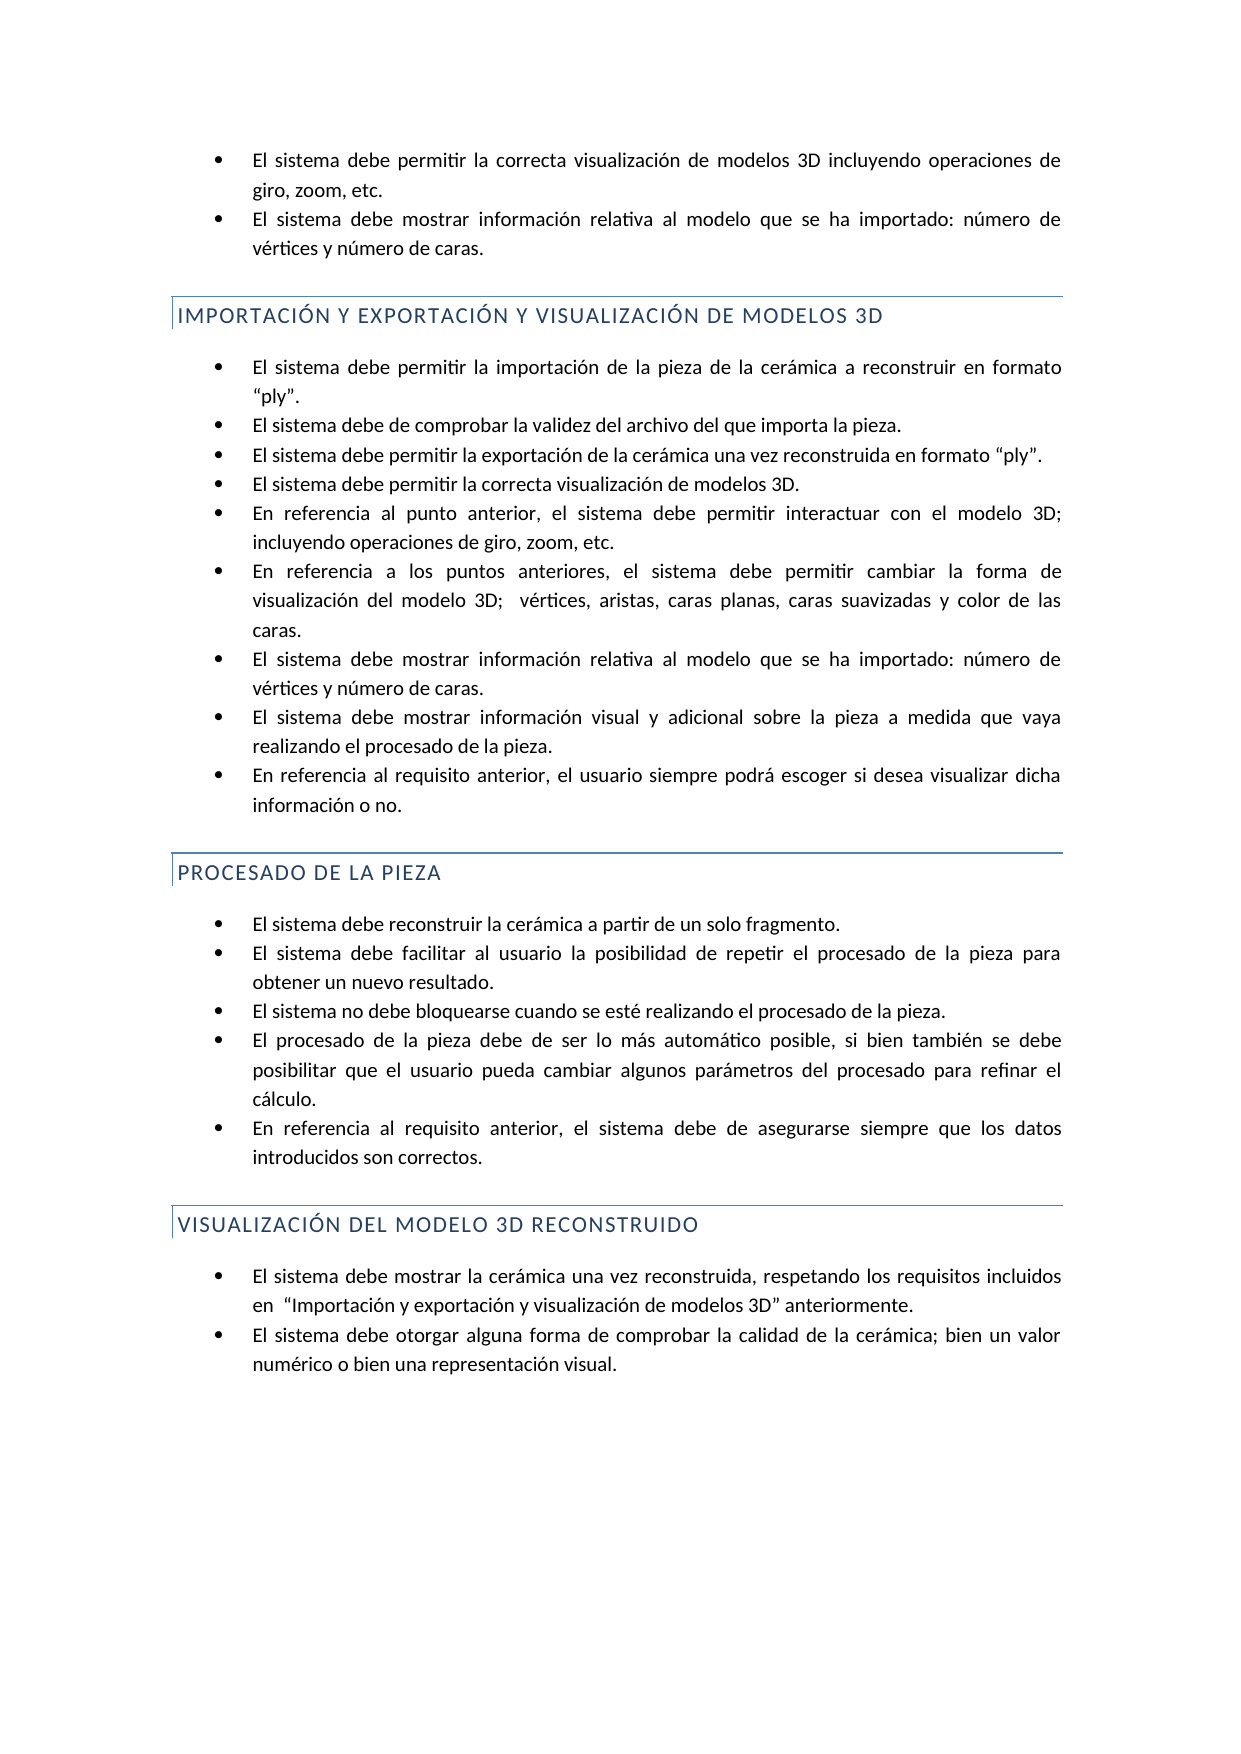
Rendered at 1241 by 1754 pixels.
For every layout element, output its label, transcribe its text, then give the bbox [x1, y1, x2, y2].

list El sistema debe mostrar información relativa al modelo que se ha importado: número de vértices y número de caras. [215, 646, 1063, 701]
list En referencia al requisito anterior, el usuario siempre podrá escoger si desea visualizar dicha información o no. [215, 763, 1063, 817]
list El sistema debe reconstruir la cerámica a partir de un solo fragmento. [215, 911, 1063, 936]
list El procesado de la pieza debe de ser lo más automático posible, si bien también se debe posibilitar que el usuario pueda cambiar algunos parámetros del procesado para refinar el cálculo. [215, 1028, 1063, 1111]
list En referencia a los puntos anteriores, el sistema debe permitir cambiar la forma de visualización del modelo 3D; vértices, aristas, caras planas, caras suavizadas y color de las caras. [215, 558, 1063, 642]
list El sistema debe permitir la importación de la pieza de la cerámica a reconstruir en formato “ply”. [215, 354, 1063, 409]
list El sistema debe mostrar información visual y adicional sobre la pieza a medida que vaya realizando el procesado de la pieza. [215, 704, 1063, 759]
list El sistema debe facilitar al usuario la posibilidad de repetir el procesado de la pieza para obtener un nuevo resultado. [215, 940, 1063, 995]
list El sistema debe mostrar la cerámica una vez reconstruida, respetando los requisitos incluidos en “Importación y exportación y visualización de modelos 3D” anteriormente. [215, 1263, 1063, 1318]
list El sistema debe mostrar información relativa al modelo que se ha importado: número de vértices y número de caras. [215, 206, 1063, 261]
subtitle Importación y exportación y visualización de modelos 3d [173, 297, 1063, 329]
subtitle Procesado de la pieza [173, 854, 1063, 886]
list El sistema debe permitir la correcta visualización de modelos 3D incluyendo operaciones de giro, zoom, etc. [215, 148, 1063, 202]
list El sistema debe permitir la correcta visualización de modelos 3D. [215, 471, 1063, 496]
list En referencia al requisito anterior, el sistema debe de asegurarse siempre que los datos introducidos son correctos. [215, 1115, 1063, 1170]
list En referencia al punto anterior, el sistema debe permitir interactuar con el modelo 3D; incluyendo operaciones de giro, zoom, etc. [215, 500, 1063, 555]
list El sistema no debe bloquearse cuando se esté realizando el procesado de la pieza. [215, 998, 1063, 1024]
subtitle Visualización del modelo 3d reconstruido [173, 1206, 1063, 1238]
list El sistema debe permitir la exportación de la cerámica una vez reconstruida en formato “ply”. [215, 442, 1063, 467]
list El sistema debe de comprobar la validez del archivo del que importa la pieza. [215, 413, 1063, 438]
list El sistema debe otorgar alguna forma de comprobar la calidad de la cerámica; bien un valor numérico o bien una representación visual. [215, 1322, 1063, 1376]
